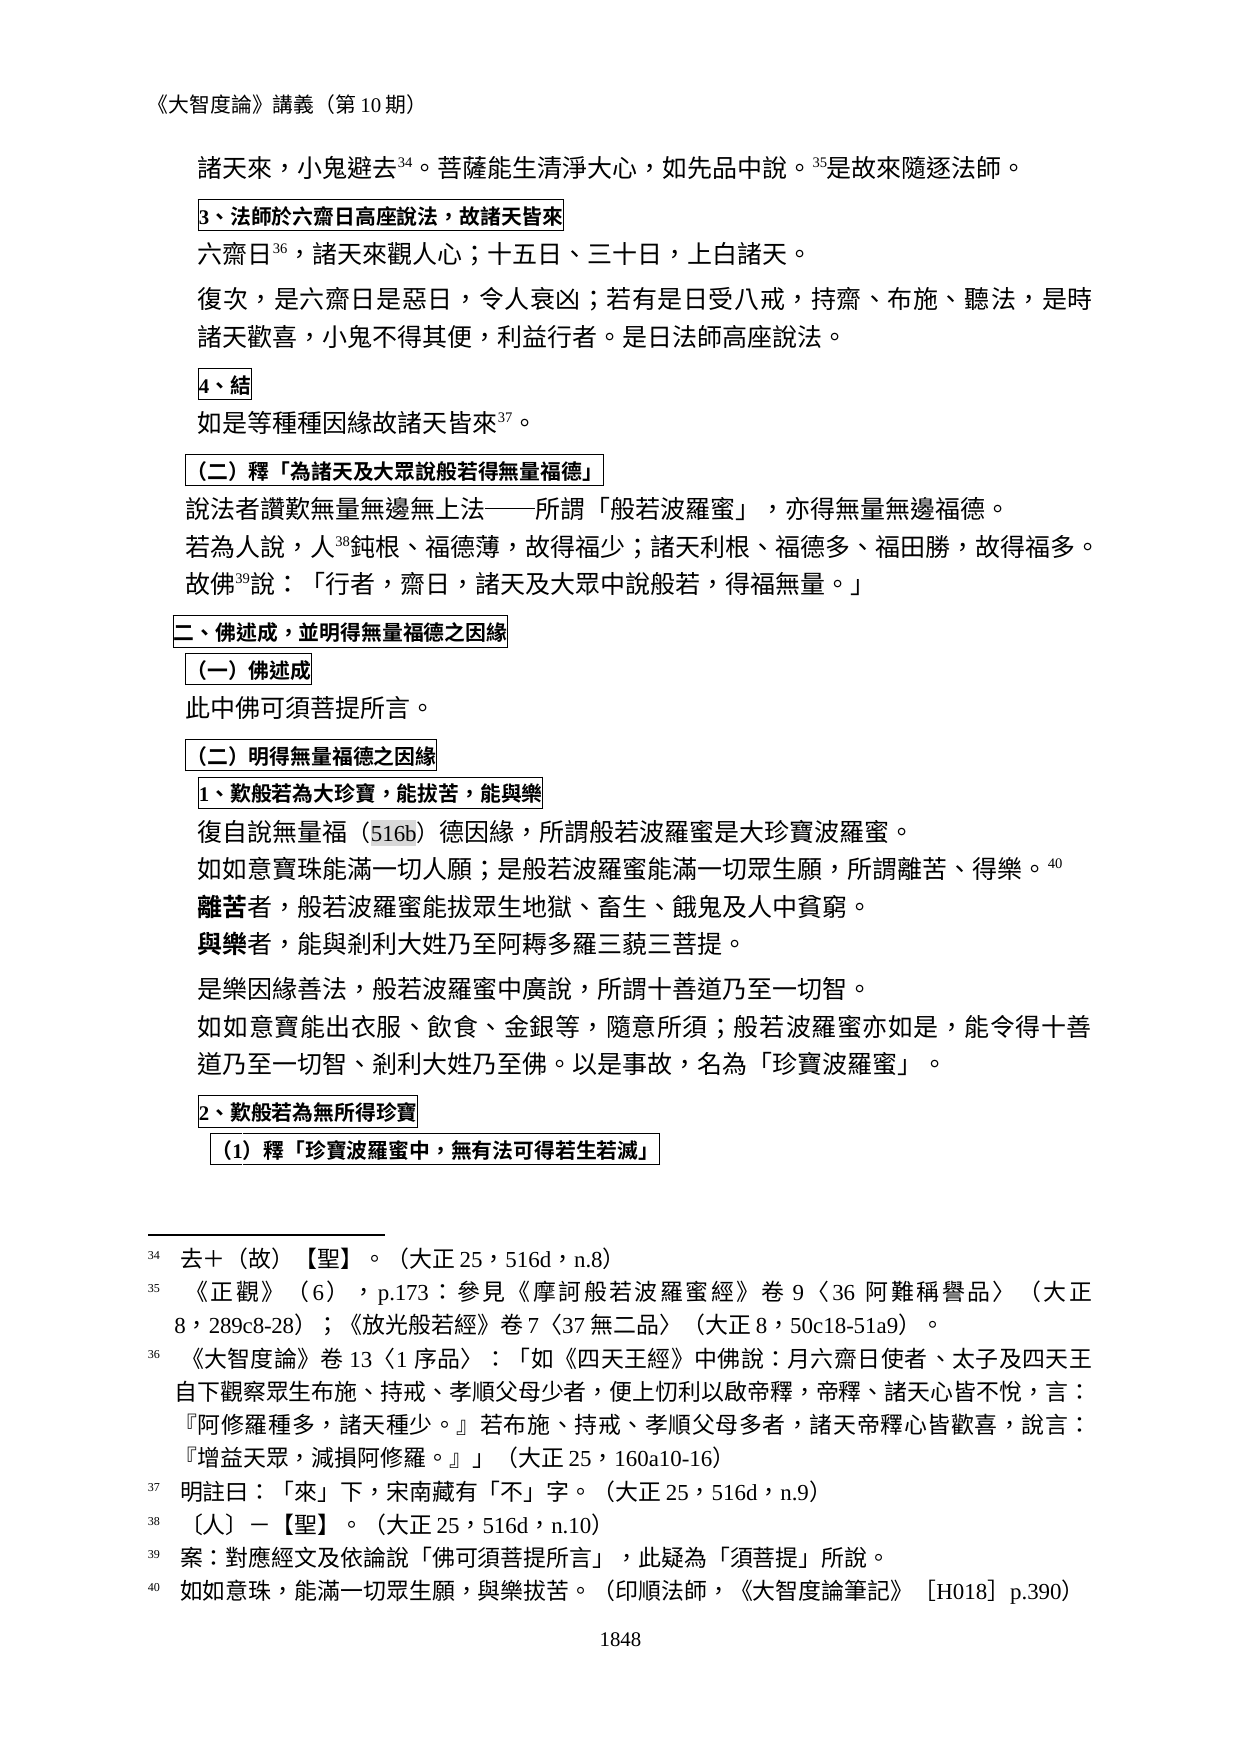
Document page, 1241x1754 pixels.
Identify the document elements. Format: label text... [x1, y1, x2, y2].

text 說法者讚歎無量無邊無上法──所謂「般若波羅蜜」，亦得無量無邊福德。 [185, 489, 1092, 526]
text 故佛說：「行者，齋日，諸天及大眾中說般若，得福無量。」 [185, 564, 1092, 601]
text 復自說無量福（516b）德因緣，所謂般若波羅蜜是大珍寶波羅蜜。 [198, 811, 1092, 849]
text （1）釋「珍寶波羅蜜中，無有法可得若生若滅」 [210, 1130, 1092, 1168]
text 復次，是六齋日是惡日，令人衰凶；若有是日受八戒，持齋、布施、聽法，是時諸天歡喜，小鬼不得其便，利益行者。是日法師高座說法。 [198, 279, 1092, 354]
text 離苦者，般若波羅蜜能拔眾生地獄、畜生、餓鬼及人中貧窮。 [198, 886, 1092, 924]
text （一）佛述成 [185, 650, 1092, 688]
text 是樂因緣善法，般若波羅蜜中廣說，所謂十善道乃至一切智。 [198, 969, 1092, 1006]
text （二）釋「為諸天及大眾說般若得無量福德」 [185, 451, 1092, 489]
text 此中佛可須菩提所言。 [185, 688, 1092, 725]
text 如如意寶能出衣服、飲食、金銀等，隨意所須；般若波羅蜜亦如是，能令得十善道乃至一切智、剎利大姓乃至佛。以是事故，名為「珍寶波羅蜜」。 [198, 1006, 1092, 1081]
text 3、法師於六齋日高座說法，故諸天皆來 [198, 196, 1092, 234]
text 又未離欲人，惡鬼、魔民常逐伺便，令墮惡處；從四天王乃至淨居天──是大力諸天來，小鬼避去。菩薩能生清淨大心，如先品中說。是故來隨逐法師。 [198, 148, 1092, 185]
text 4、結 [198, 365, 1092, 403]
text 如是等種種因緣故諸天皆來。 [198, 403, 1092, 440]
text 若為人說，人鈍根、福德薄，故得福少；諸天利根、福德多、福田勝，故得福多。 [185, 526, 1092, 564]
text （二）明得無量福德之因緣 [185, 736, 1092, 774]
text 如如意寶珠能滿一切人願；是般若波羅蜜能滿一切眾生願，所謂離苦、得樂。 [198, 849, 1092, 886]
text 與樂者，能與剎利大姓乃至阿耨多羅三藐三菩提。 [198, 924, 1092, 961]
text 2、歎般若為無所得珍寶 [198, 1093, 1092, 1130]
text 1、歎般若為大珍寶，能拔苦，能與樂 [198, 774, 1092, 811]
text 二、佛述成，並明得無量福德之因緣 [173, 613, 1092, 650]
text 六齋日，諸天來觀人心；十五日、三十日，上白諸天。 [198, 234, 1092, 271]
